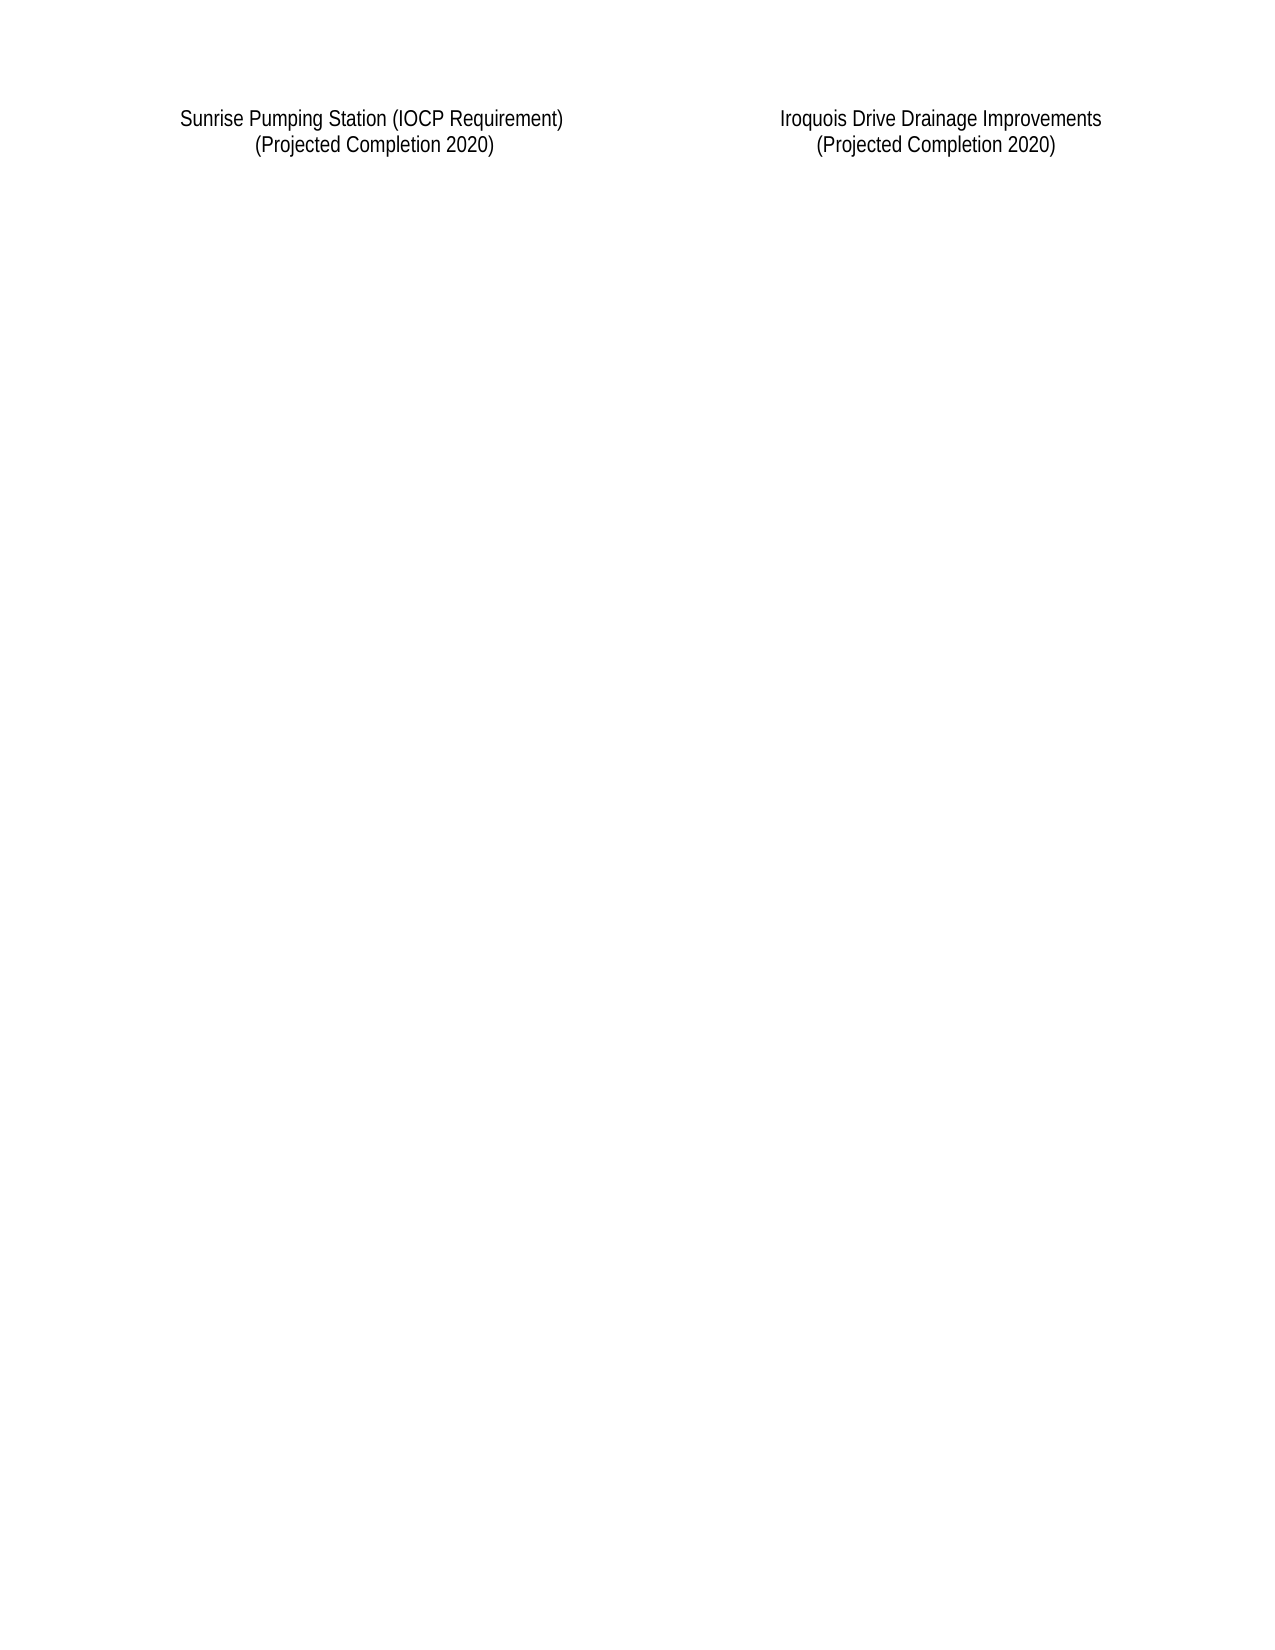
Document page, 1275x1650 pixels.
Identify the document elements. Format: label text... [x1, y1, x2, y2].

text Sunrise Pumping Station (IOCP Requirement) Iroquois Drive Drainage Improvements [105, 105, 1170, 131]
text (Projected Completion 2020) (Projected Completion 2020) [105, 131, 1170, 158]
